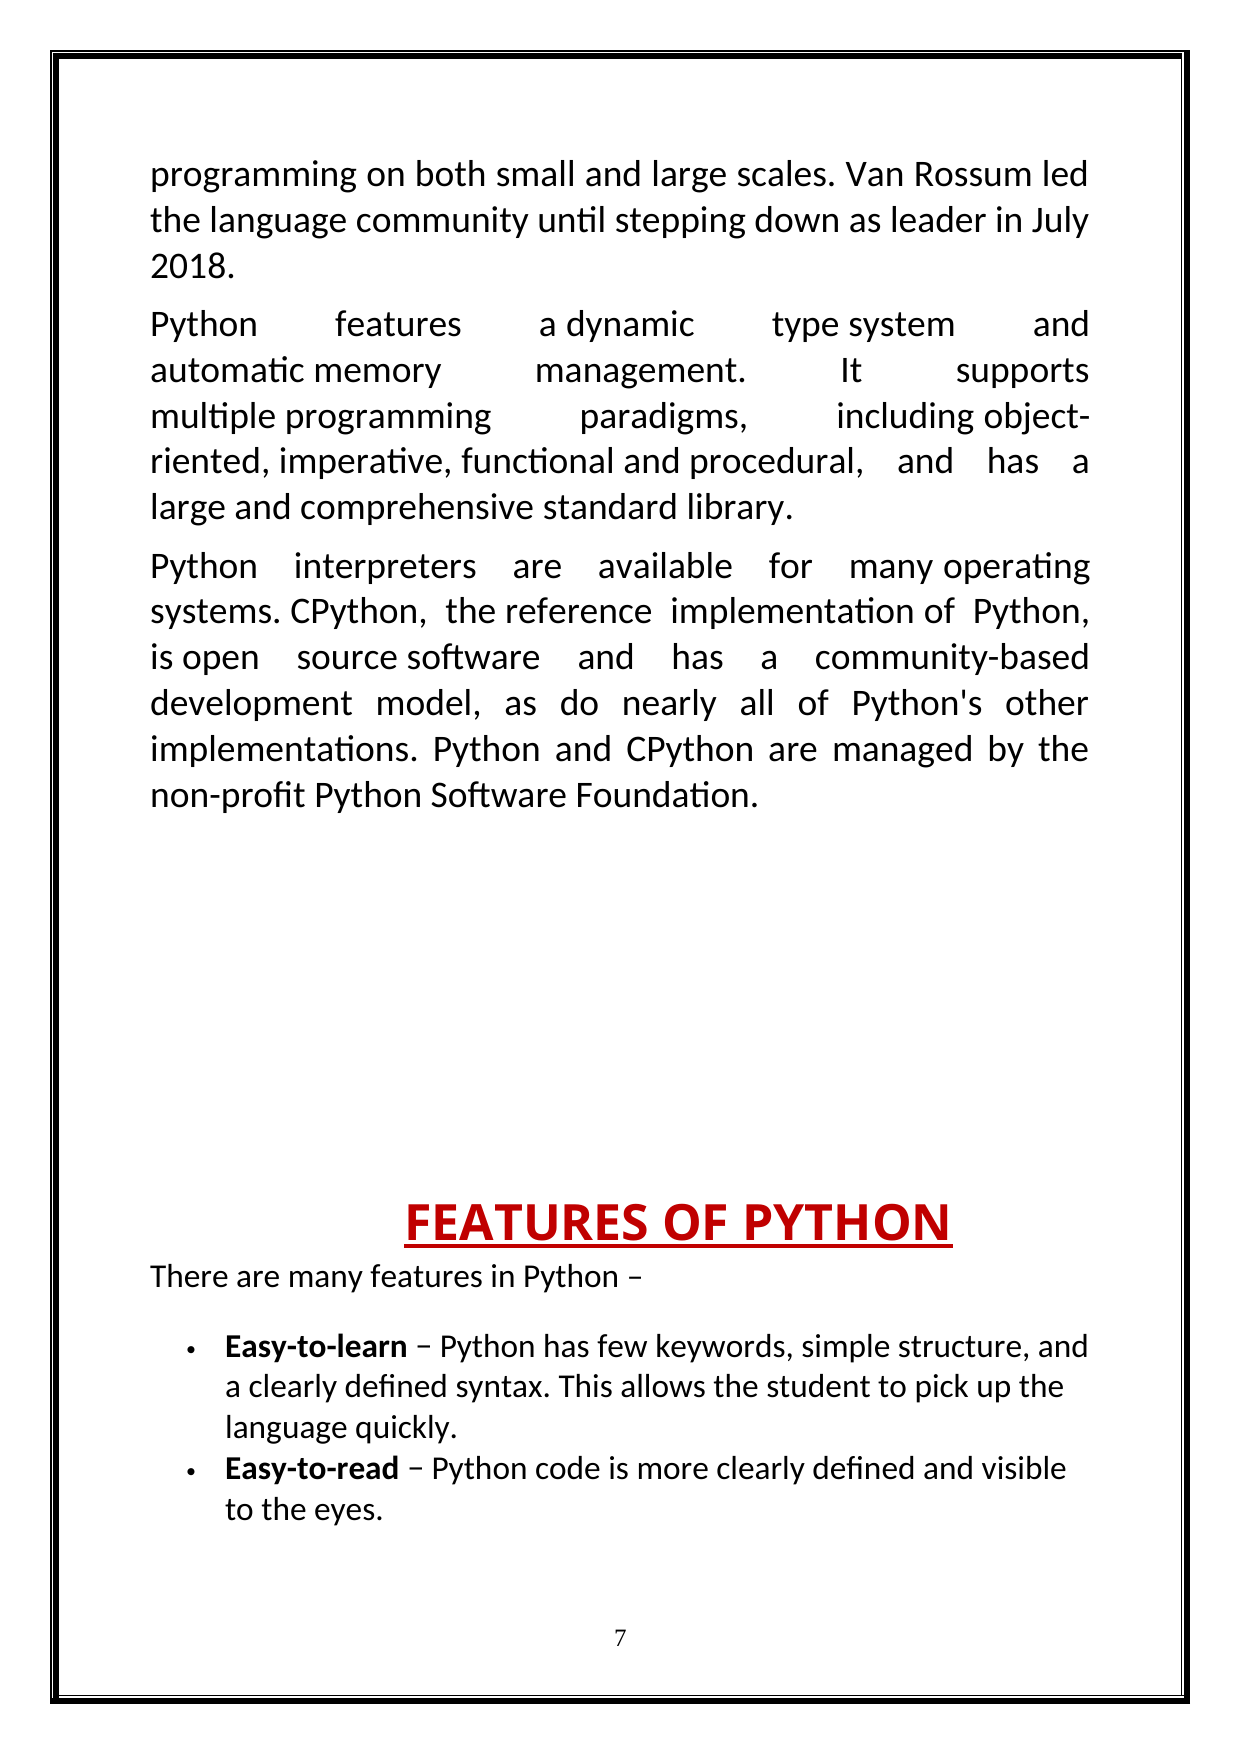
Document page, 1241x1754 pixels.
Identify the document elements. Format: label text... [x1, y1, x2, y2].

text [150, 150, 1090, 287]
text Python interpreters are available for many operating systems. CPython, the reference implementation of Python, is open source software and has a community-based development model, as do nearly all of Python's other implementations. Python and CPython are managed by the non-profit Python Software Foundation. [150, 542, 1090, 817]
text Python features a dynamic type system and automatic memory management. It supports multiple programming paradigms, including object-riented, imperative, functional and procedural, and has a large and comprehensive standard library. [150, 300, 1090, 529]
list Easy-to-learn − Python has few keywords, simple structure, and a clearly defined syntax. This allows the student to pick up the language quickly. [187, 1324, 1090, 1447]
list Easy-to-read − Python code is more clearly defined and visible to the eyes. [187, 1447, 1090, 1528]
list FEATURES OF PYTHON [281, 1187, 1075, 1255]
text There are many features in Python – [150, 1255, 1090, 1295]
